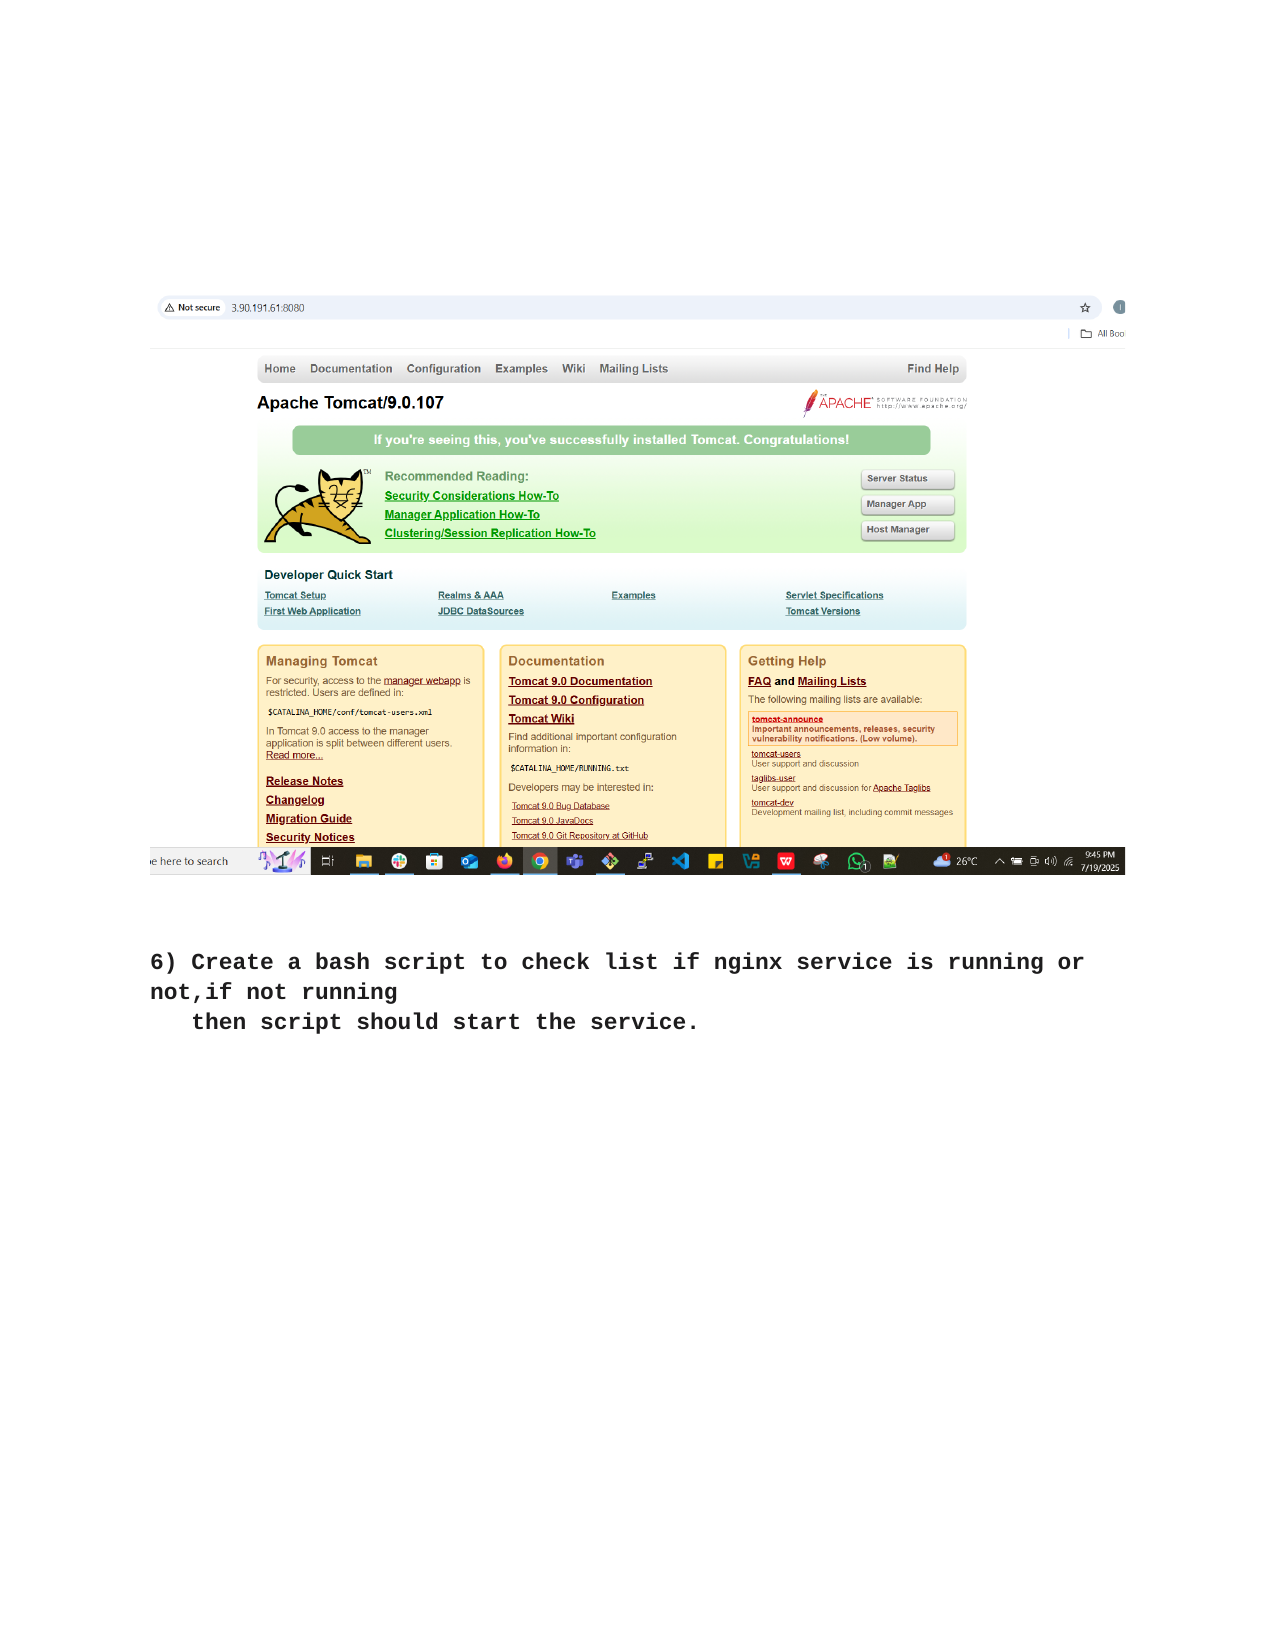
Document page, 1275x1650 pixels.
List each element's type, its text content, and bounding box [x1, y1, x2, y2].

picture [150, 293, 1125, 875]
text then script should start the service. [150, 1010, 1125, 1036]
text 6) Create a bash script to check list if nginx service is running or not,if not running [150, 951, 1125, 1006]
